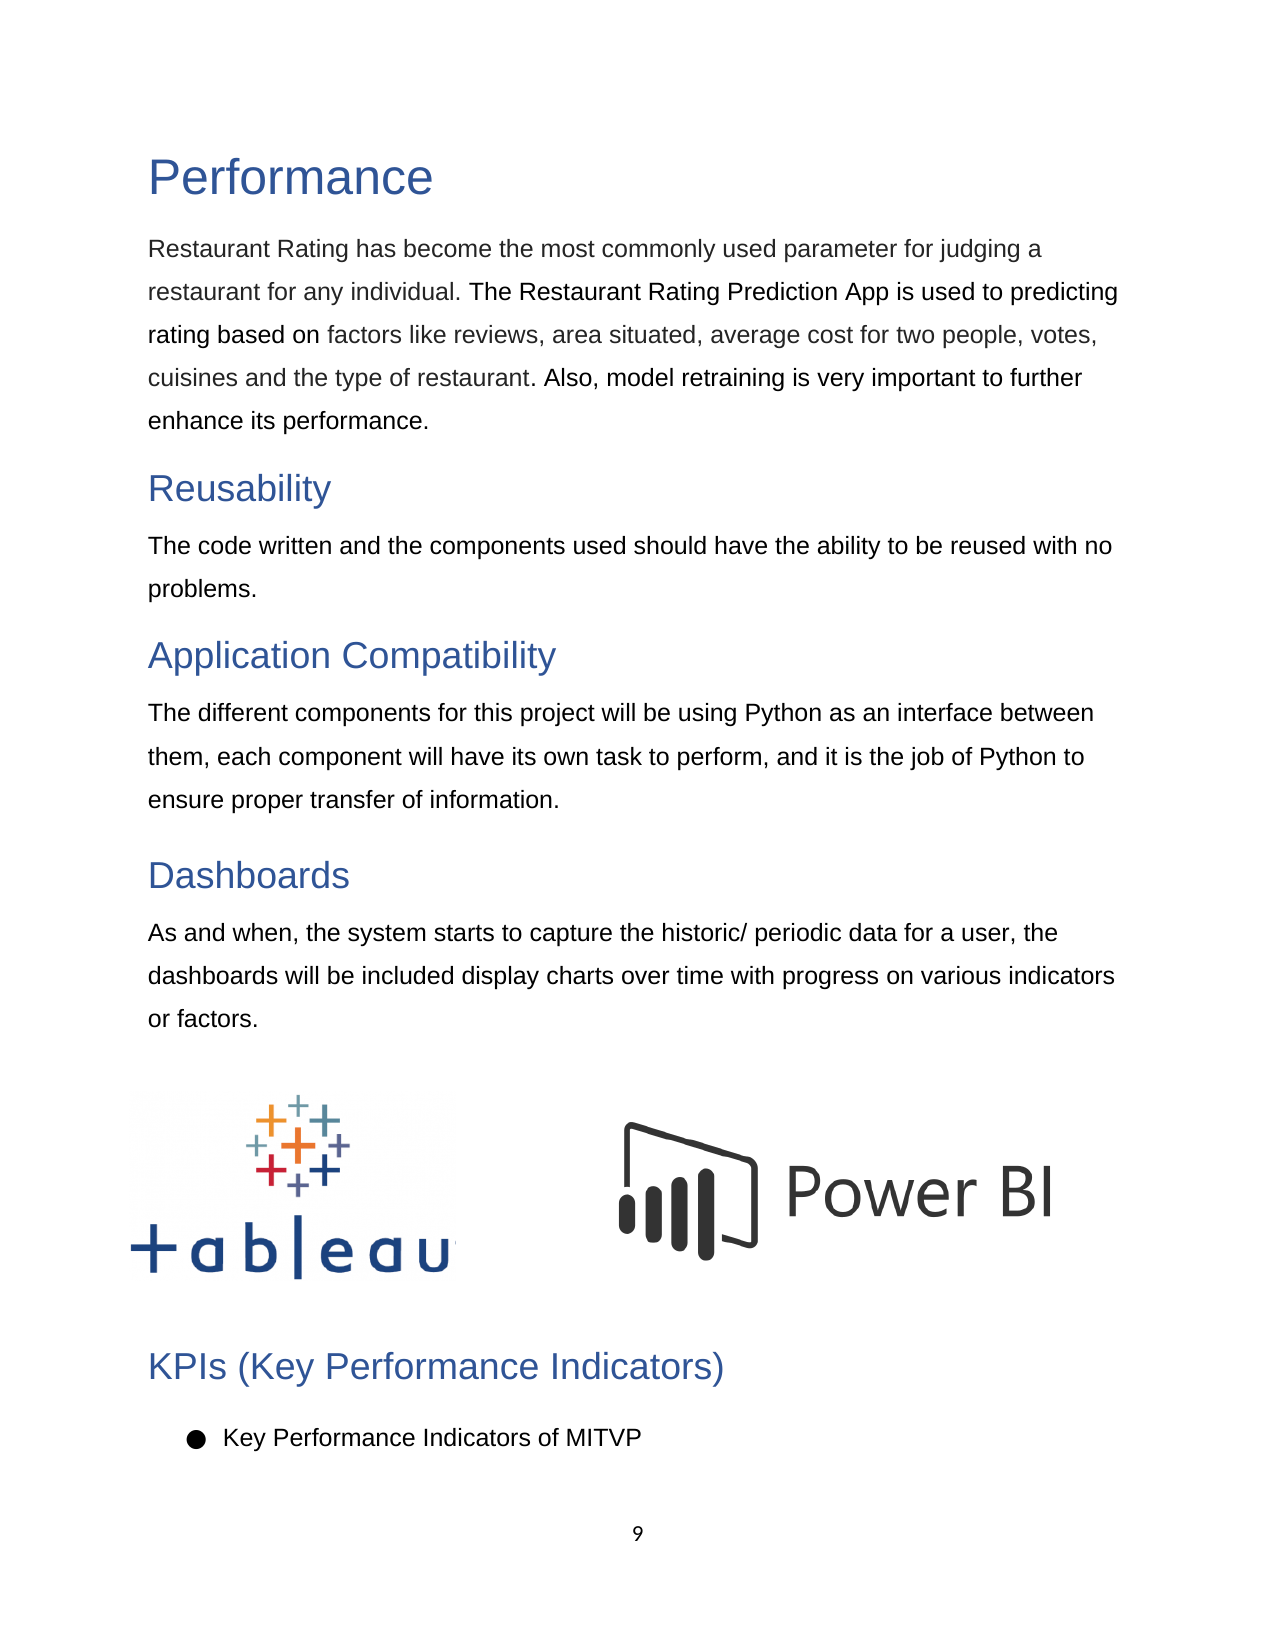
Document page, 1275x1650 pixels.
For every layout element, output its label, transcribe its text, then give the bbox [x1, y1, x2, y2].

list Key Performance Indicators of MITVP [185, 1409, 1127, 1460]
subtitle Application Compatibility [148, 634, 1127, 677]
subtitle Dashboards [148, 853, 1127, 896]
text As and when, the system starts to capture the historic/ periodic data for a user, the dashboards will be included display charts over time with progress on various indicators or factors. [148, 917, 1127, 1032]
picture [129, 1091, 456, 1281]
picture [592, 1070, 1077, 1312]
text The different components for this project will be using Python as an interface between them, each component will have its own task to perform, and it is the job of Python to ensure proper transfer of information. [148, 698, 1127, 813]
text The code written and the components used should have the ability to be reused with no problems. [148, 531, 1127, 603]
subtitle Reusability [148, 466, 1127, 509]
subtitle KPIs (Key Performance Indicators) [148, 1344, 1127, 1387]
text Restaurant Rating has become the most commonly used parameter for judging a restaurant for any individual. The Restaurant Rating Prediction App is used to predicting rating based on factors like reviews, area situated, average cost for two people, votes, cuisines and the type of restaurant. Also, model retraining is very important to further enhance its performance. [148, 234, 1127, 435]
subtitle Performance [148, 148, 1127, 205]
